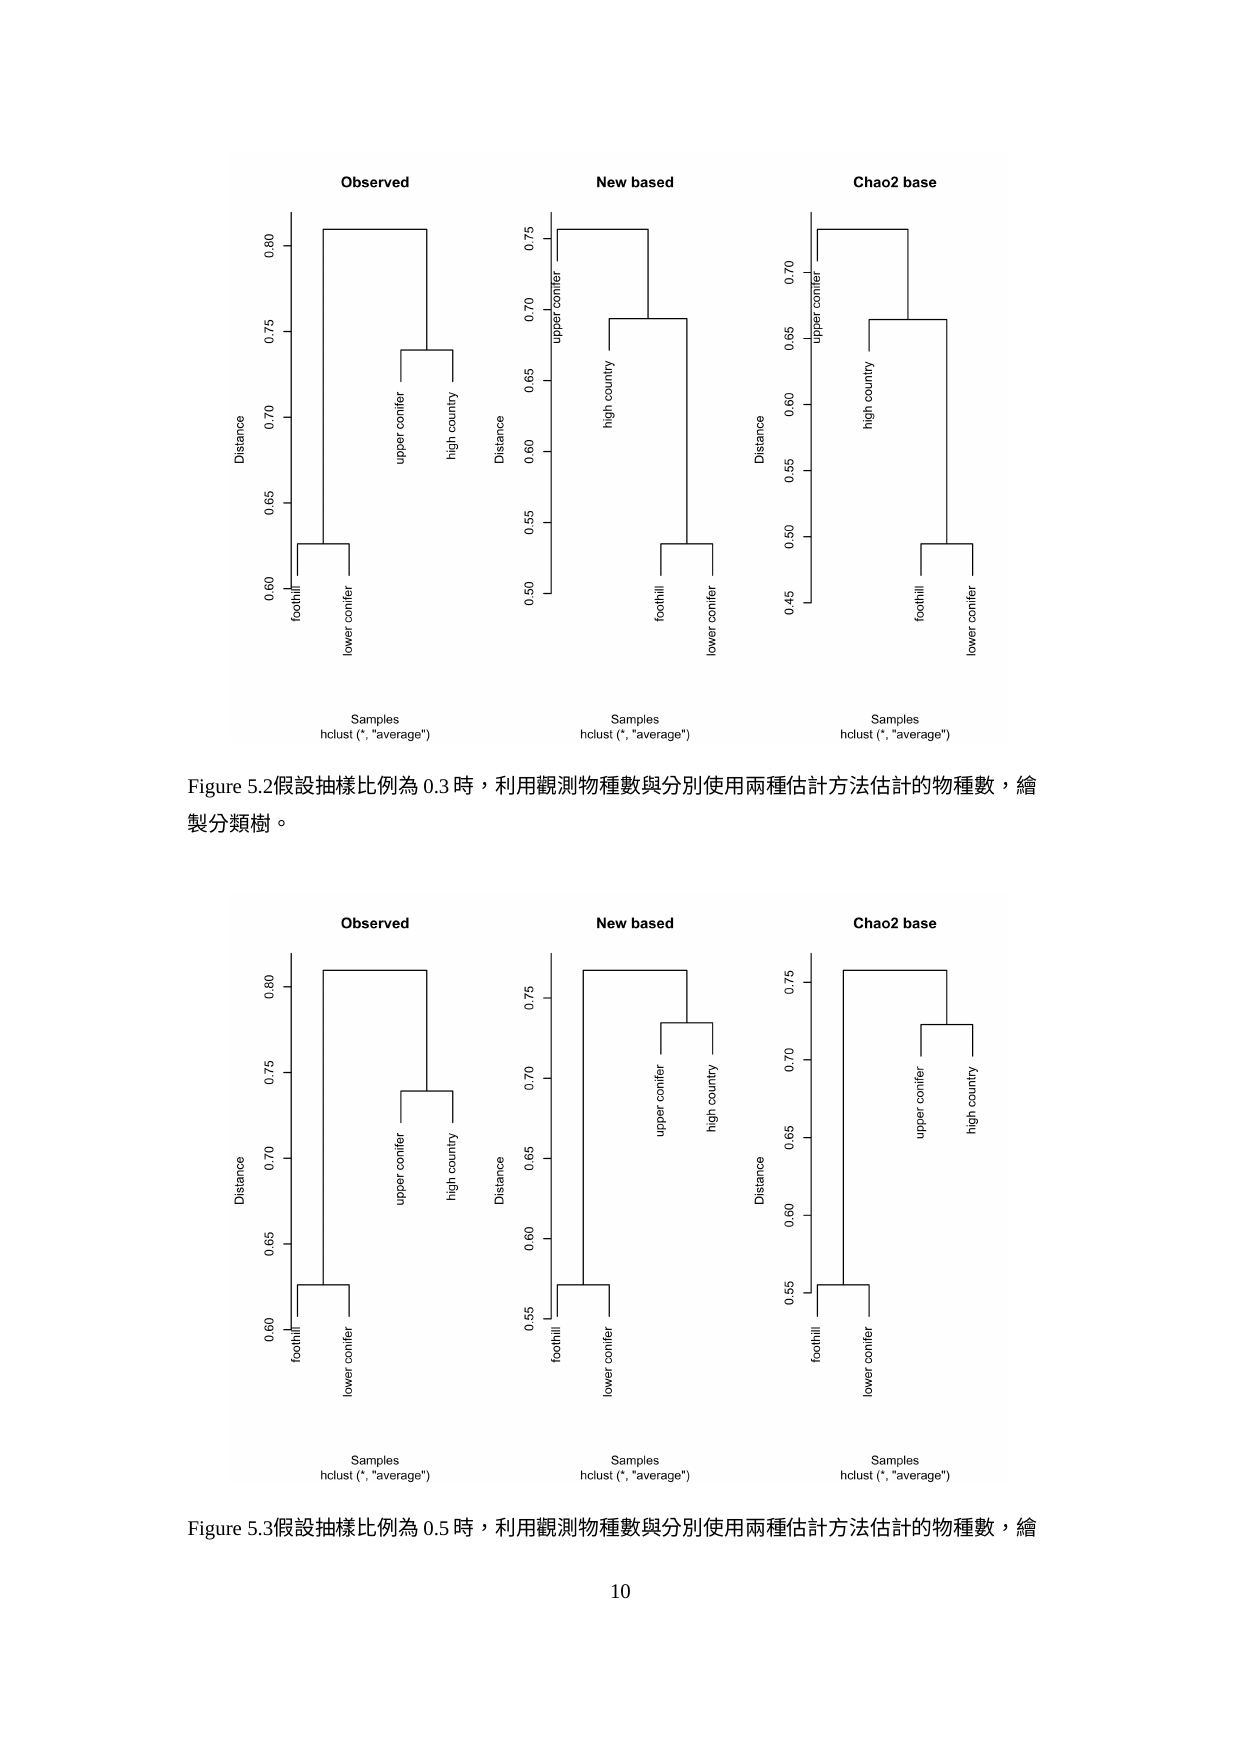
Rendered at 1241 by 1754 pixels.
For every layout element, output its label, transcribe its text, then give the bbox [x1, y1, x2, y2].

picture [230, 151, 1010, 743]
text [187, 1507, 1053, 1545]
picture [230, 893, 1010, 1484]
text Figure 5.2假設抽樣比例為0.3時，利用觀測物種數與分別使用兩種估計方法估計的物種數，繪製分類樹。 [187, 766, 1053, 841]
